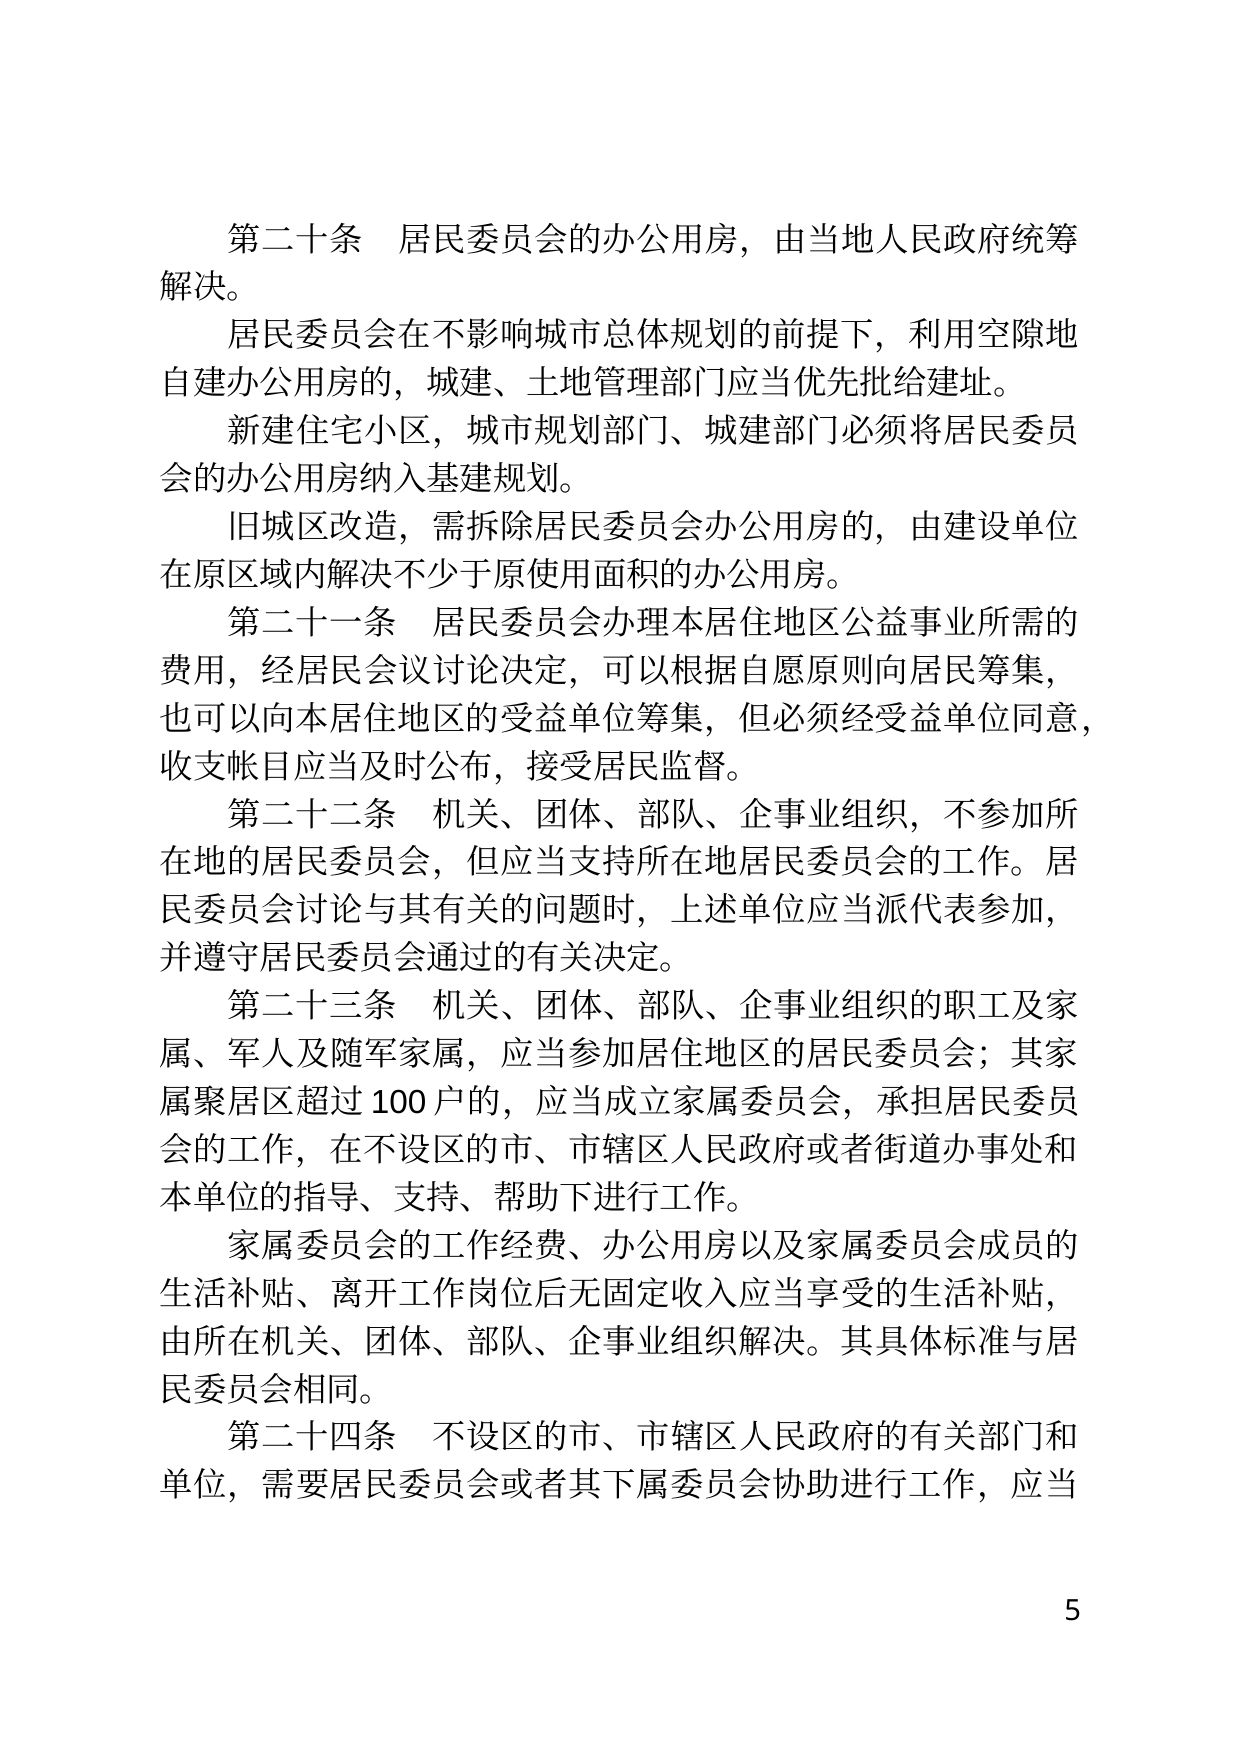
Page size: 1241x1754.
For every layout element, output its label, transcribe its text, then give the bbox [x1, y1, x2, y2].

text 第二十条 居民委员会的办公用房，由当地人民政府统筹解决。 [159, 213, 1081, 308]
text 第二十一条 居民委员会办理本居住地区公益事业所需的费用，经居民会议讨论决定，可以根据自愿原则向居民筹集，也可以向本居住地区的受益单位筹集，但必须经受益单位同意，收支帐目应当及时公布，接受居民监督。 [159, 596, 1081, 788]
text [159, 1411, 1081, 1506]
text 家属委员会的工作经费、办公用房以及家属委员会成员的生活补贴、离开工作岗位后无固定收入应当享受的生活补贴，由所在机关、团体、部队、企事业组织解决。其具体标准与居民委员会相同。 [159, 1219, 1081, 1411]
text 新建住宅小区，城市规划部门、城建部门必须将居民委员会的办公用房纳入基建规划。 [159, 404, 1081, 500]
text 居民委员会在不影响城市总体规划的前提下，利用空隙地自建办公用房的，城建、土地管理部门应当优先批给建址。 [159, 308, 1081, 404]
text 第二十二条 机关、团体、部队、企事业组织，不参加所在地的居民委员会，但应当支持所在地居民委员会的工作。居民委员会讨论与其有关的问题时，上述单位应当派代表参加，并遵守居民委员会通过的有关决定。 [159, 788, 1081, 979]
text 旧城区改造，需拆除居民委员会办公用房的，由建设单位在原区域内解决不少于原使用面积的办公用房。 [159, 500, 1081, 596]
text 第二十三条 机关、团体、部队、企事业组织的职工及家属、军人及随军家属，应当参加居住地区的居民委员会；其家属聚居区超过100户的，应当成立家属委员会，承担居民委员会的工作，在不设区的市、市辖区人民政府或者街道办事处和本单位的指导、支持、帮助下进行工作。 [159, 979, 1081, 1219]
